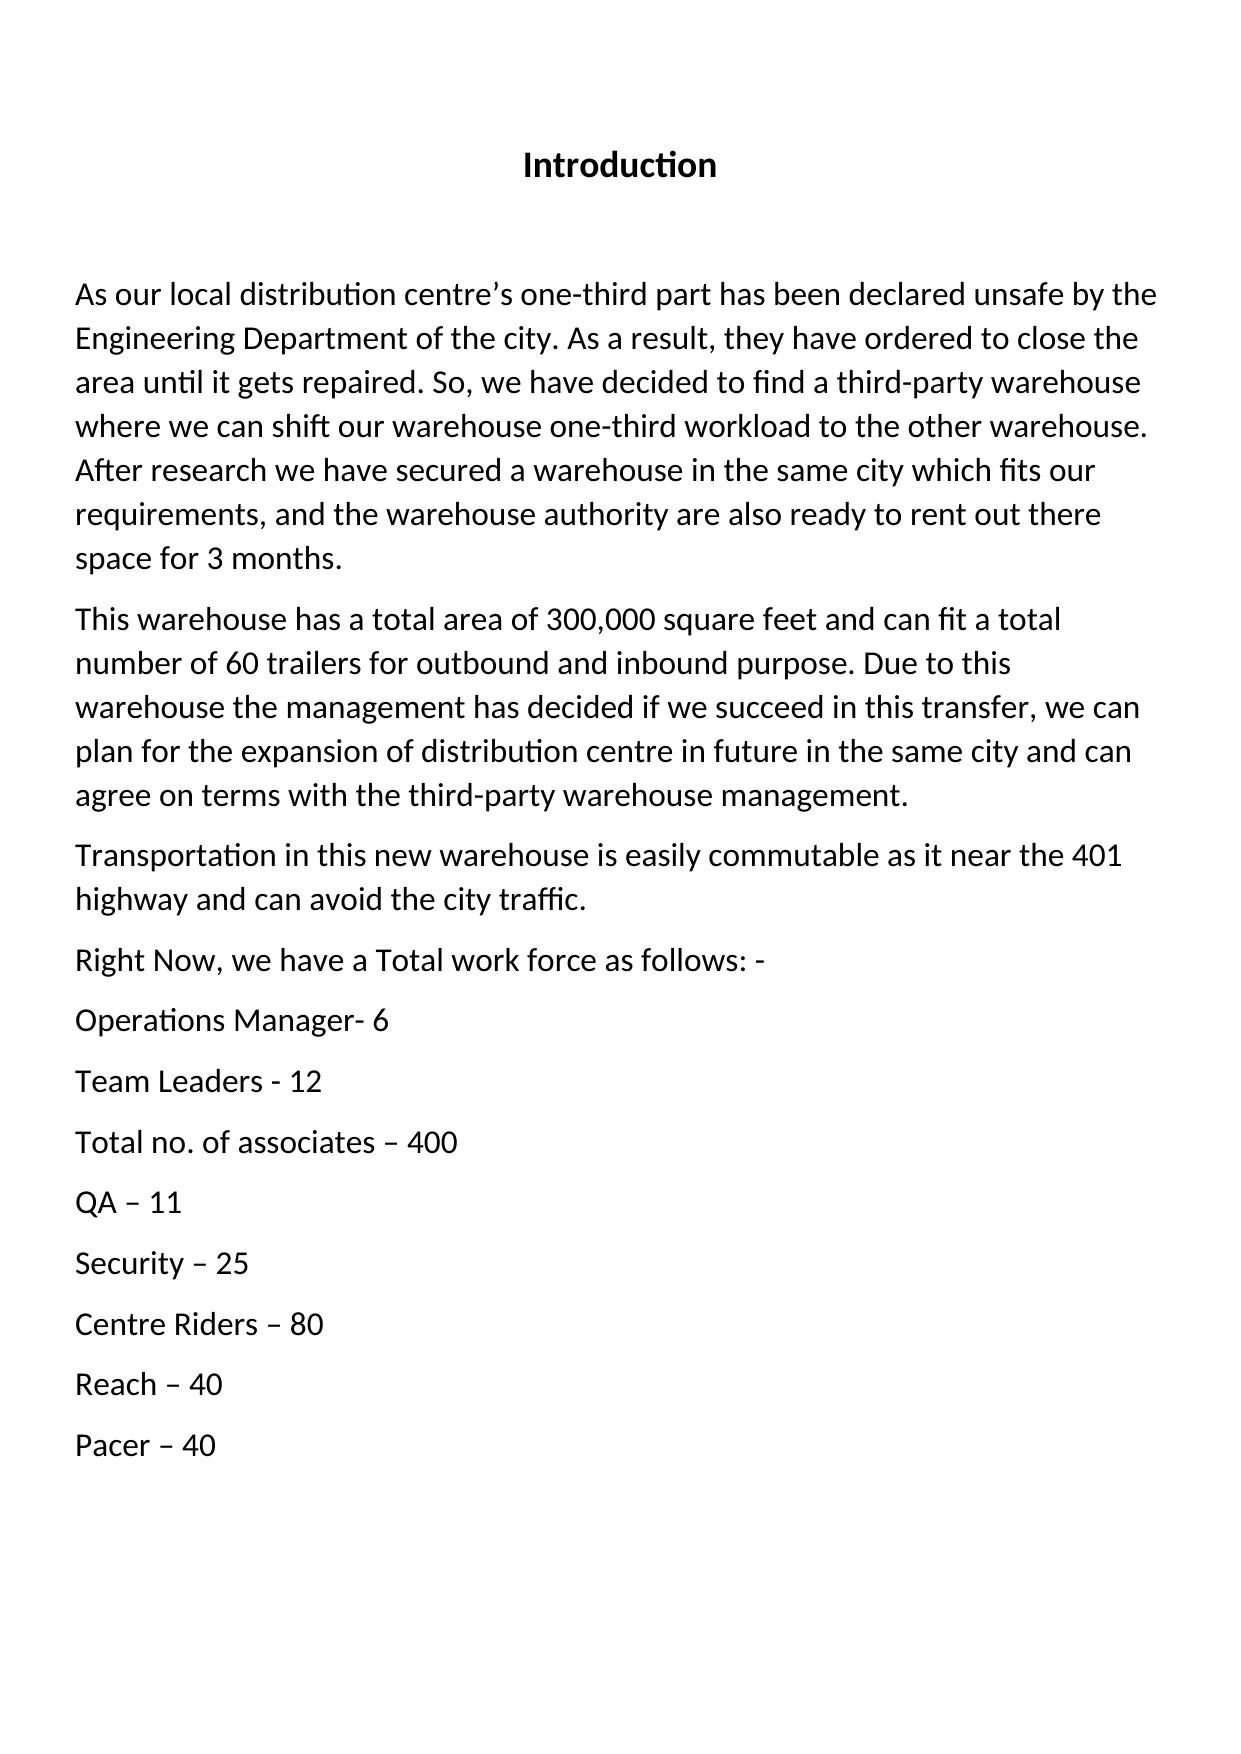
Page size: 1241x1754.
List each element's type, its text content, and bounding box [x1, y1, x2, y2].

text Team Leaders - 12 [75, 1060, 1165, 1101]
text Operations Manager- 6 [75, 999, 1165, 1040]
text Transportation in this new warehouse is easily commutable as it near the 401 highway and can avoid the city traffic. [75, 834, 1165, 919]
text Total no. of associates – 400 [75, 1121, 1165, 1161]
text Introduction [75, 141, 1165, 187]
text QA – 11 [75, 1181, 1165, 1222]
text This warehouse has a total area of 300,000 square feet and can fit a total number of 60 trailers for outbound and inbound purpose. Due to this warehouse the management has decided if we succeed in this transfer, we can plan for the expansion of distribution centre in future in the same city and can agree on terms with the third-party warehouse management. [75, 598, 1165, 814]
text Pacer – 40 [75, 1424, 1165, 1464]
text Reach – 40 [75, 1363, 1165, 1404]
text Right Now, we have a Total work force as follows: - [75, 939, 1165, 979]
text Security – 25 [75, 1242, 1165, 1283]
text As our local distribution centre’s one-third part has been declared unsafe by the Engineering Department of the city. As a result, they have ordered to close the area until it gets repaired. So, we have decided to find a third-party warehouse where we can shift our warehouse one-third workload to the other warehouse. After research we have secured a warehouse in the same city which fits our requirements, and the warehouse authority are also ready to rent out there space for 3 months. [75, 273, 1165, 578]
text Centre Riders – 80 [75, 1303, 1165, 1343]
